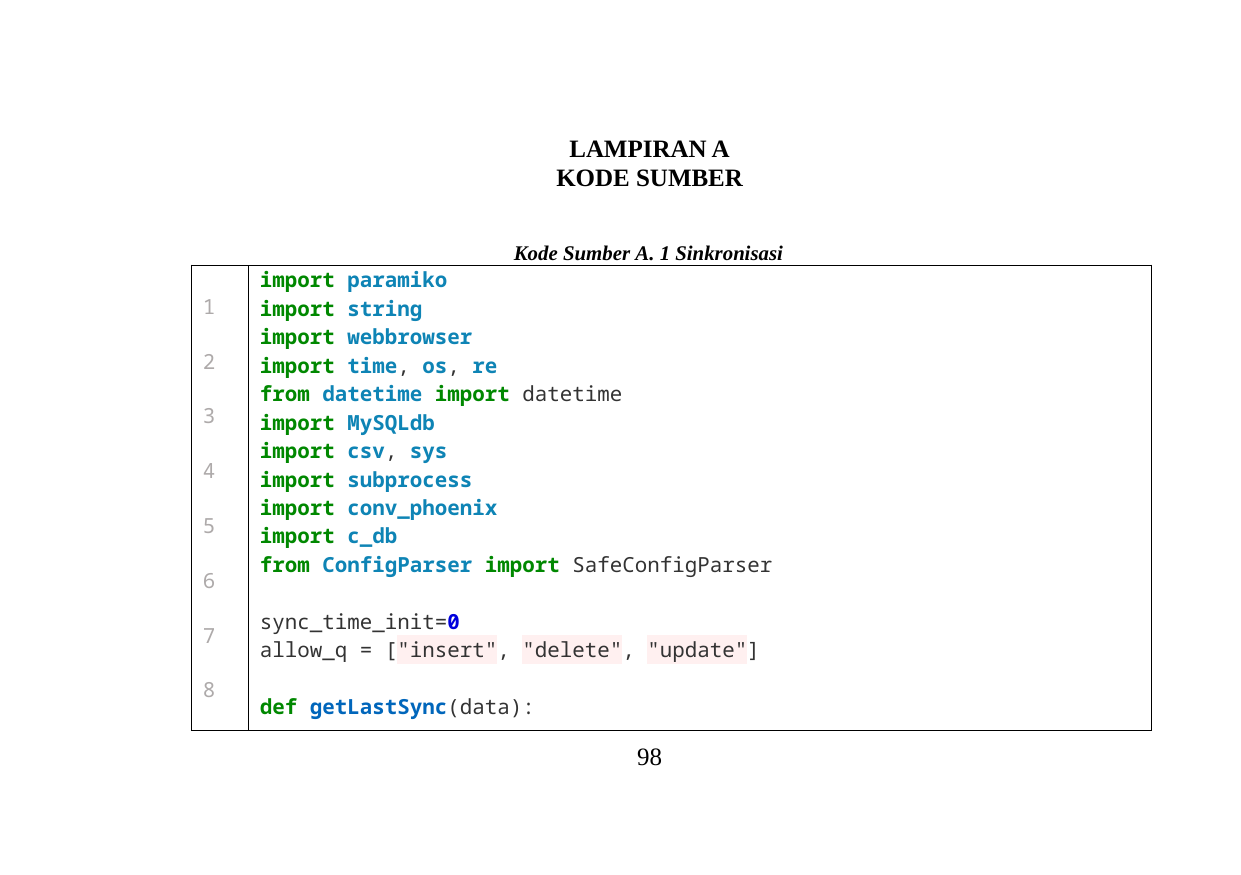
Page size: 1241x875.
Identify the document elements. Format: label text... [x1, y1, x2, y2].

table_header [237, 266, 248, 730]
subtitle LAMPIRAN A KODE SUMBER [147, 134, 1152, 191]
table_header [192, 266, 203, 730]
